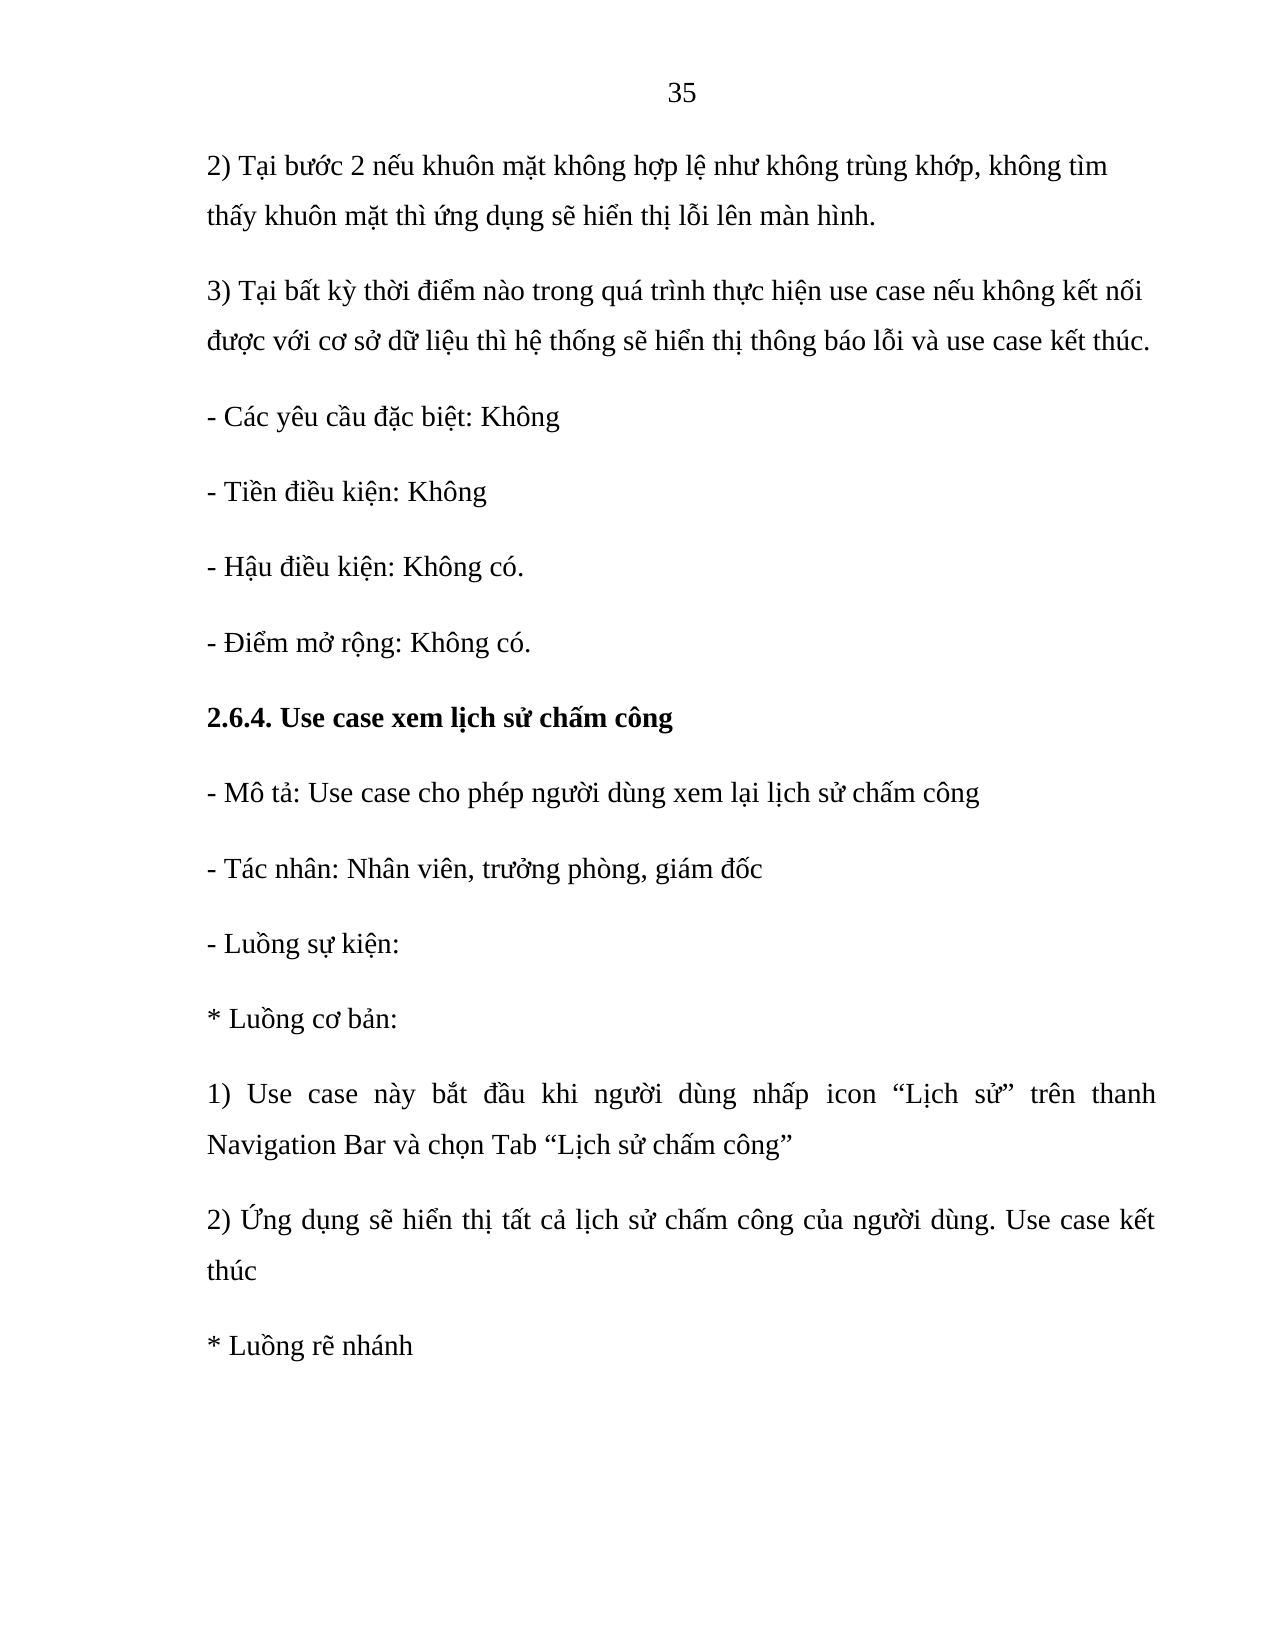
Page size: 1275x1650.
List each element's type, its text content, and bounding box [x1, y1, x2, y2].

text - Điểm mở rộng: Không có. [207, 625, 1157, 658]
text 3) Tại bất kỳ thời điểm nào trong quá trình thực hiện use case nếu không kết nối được với cơ sở dữ liệu thì hệ thống sẽ hiển thị thông báo lỗi và use case kết thúc. [207, 273, 1157, 357]
text - Tác nhân: Nhân viên, trưởng phòng, giám đốc [207, 851, 1157, 884]
text * Luồng rẽ nhánh [207, 1328, 1157, 1361]
text 1) Use case này bắt đầu khi người dùng nhấp icon “Lịch sử” trên thanh Navigation Bar và chọn Tab “Lịch sử chấm công” [207, 1077, 1157, 1161]
subtitle Use case xem lịch sử chấm công [207, 700, 1157, 734]
text - Tiền điều kiện: Không [207, 474, 1157, 508]
text * Luồng cơ bản: [207, 1001, 1157, 1035]
text - Mô tả: Use case cho phép người dùng xem lại lịch sử chấm công [207, 775, 1157, 809]
text - Các yêu cầu đặc biệt: Không [207, 399, 1157, 432]
text 2) Ứng dụng sẽ hiển thị tất cả lịch sử chấm công của người dùng. Use case kết thúc [207, 1202, 1157, 1286]
text - Hậu điều kiện: Không có. [207, 549, 1157, 583]
text - Luồng sự kiện: [207, 926, 1157, 959]
text 2) Tại bước 2 nếu khuôn mặt không hợp lệ như không trùng khớp, không tìm thấy khuôn mặt thì ứng dụng sẽ hiển thị lỗi lên màn hình. [207, 148, 1157, 231]
